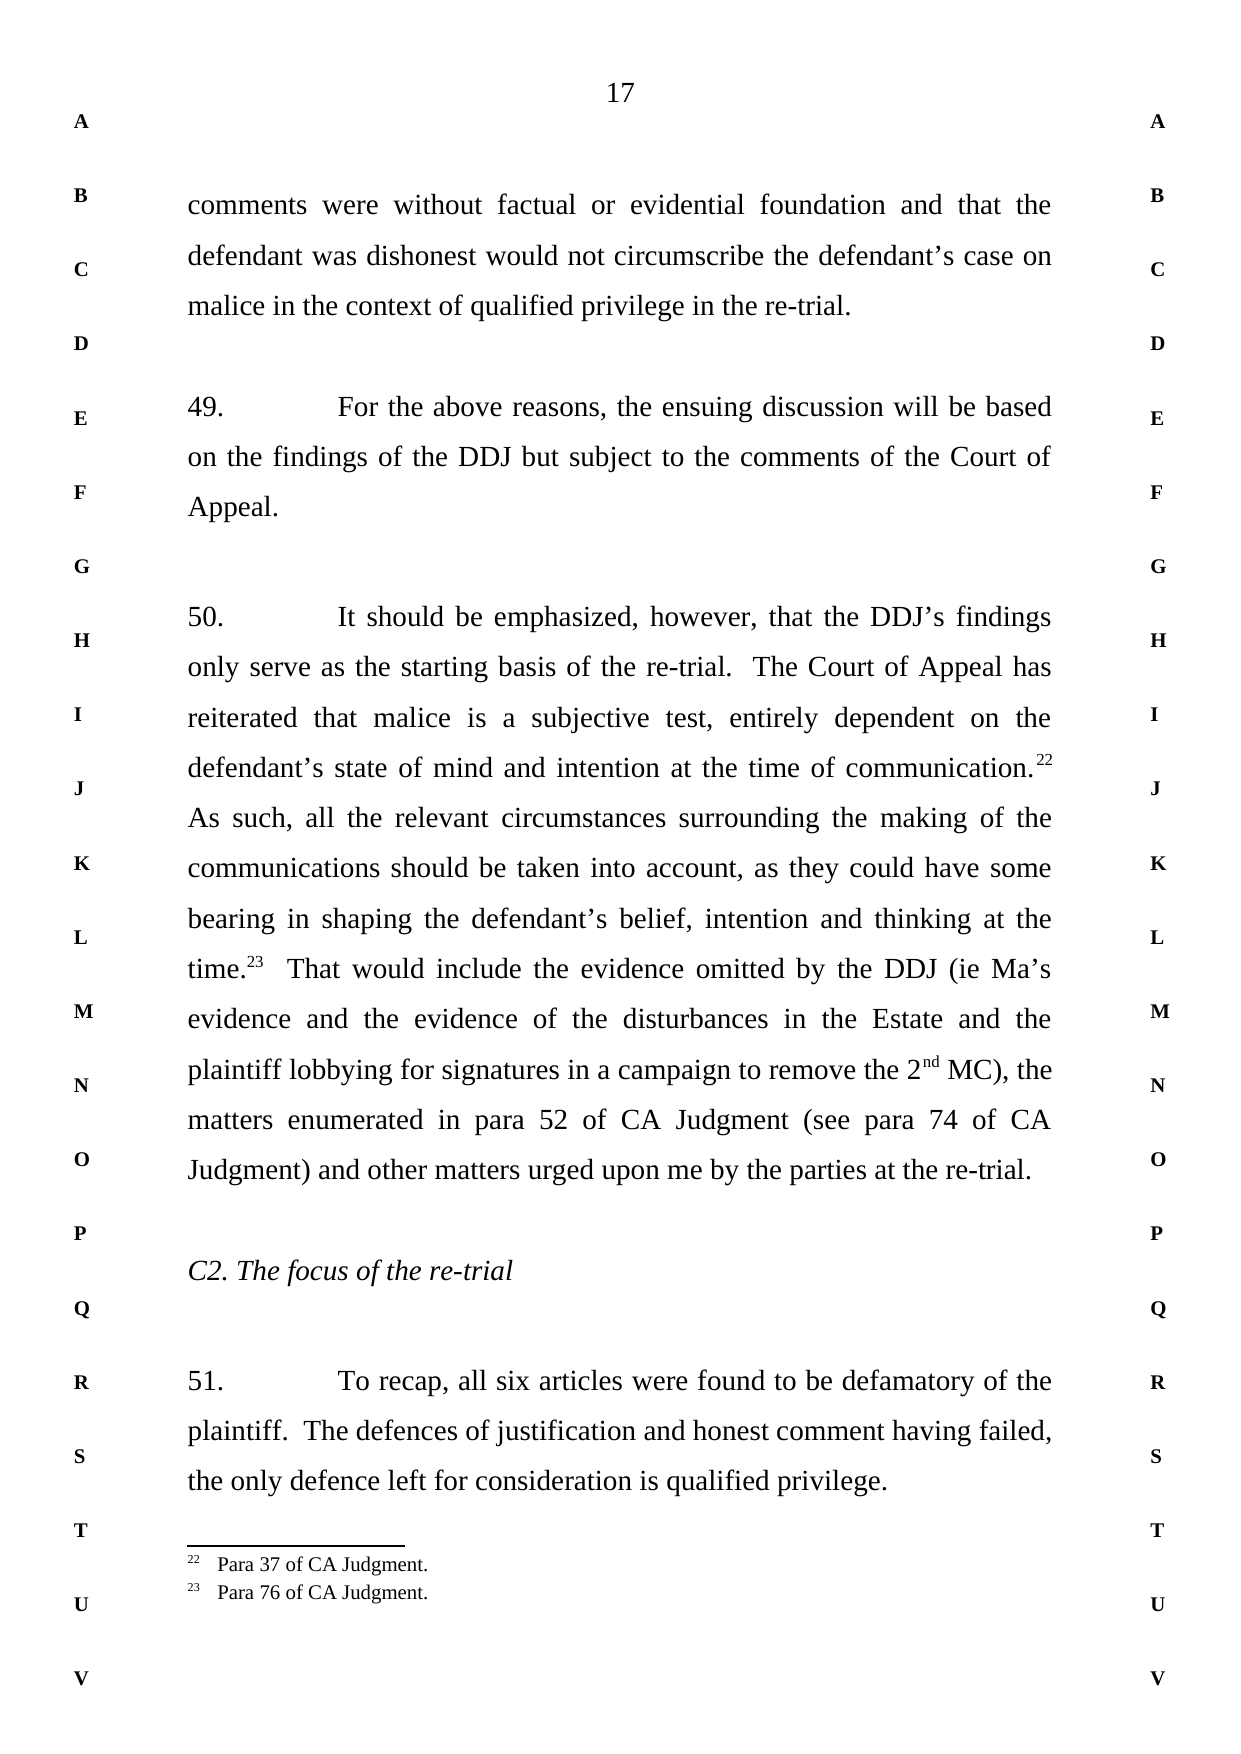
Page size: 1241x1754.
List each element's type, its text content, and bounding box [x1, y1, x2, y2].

list It should be emphasized, however, that the DDJ’s findings only serve as the starting basis of the re-trial. The Court of Appeal has reiterated that malice is a subjective test, entirely dependent on the defendant’s state of mind and intention at the time of communication. As such, all the relevant circumstances surrounding the making of the communications should be taken into account, as they could have some bearing in shaping the defendant’s belief, intention and thinking at the time. That would include the evidence omitted by the DDJ (ie Ma’s evidence and the evidence of the disturbances in the Estate and the plaintiff lobbying for signatures in a campaign to remove the 2nd MC), the matters enumerated in para 52 of CA Judgment (see para 74 of CA Judgment) and other matters urged upon me by the parties at the re-trial. [187, 599, 1053, 1186]
text C2. The focus of the re-trial [187, 1253, 1053, 1287]
list For the above reasons, the ensuing discussion will be based on the findings of the DDJ but subject to the comments of the Court of Appeal. [187, 389, 1053, 523]
list To recap, all six articles were found to be defamatory of the plaintiff. The defences of justification and honest comment having failed, the only defence left for consideration is qualified privilege. [187, 1363, 1053, 1497]
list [187, 187, 1053, 322]
